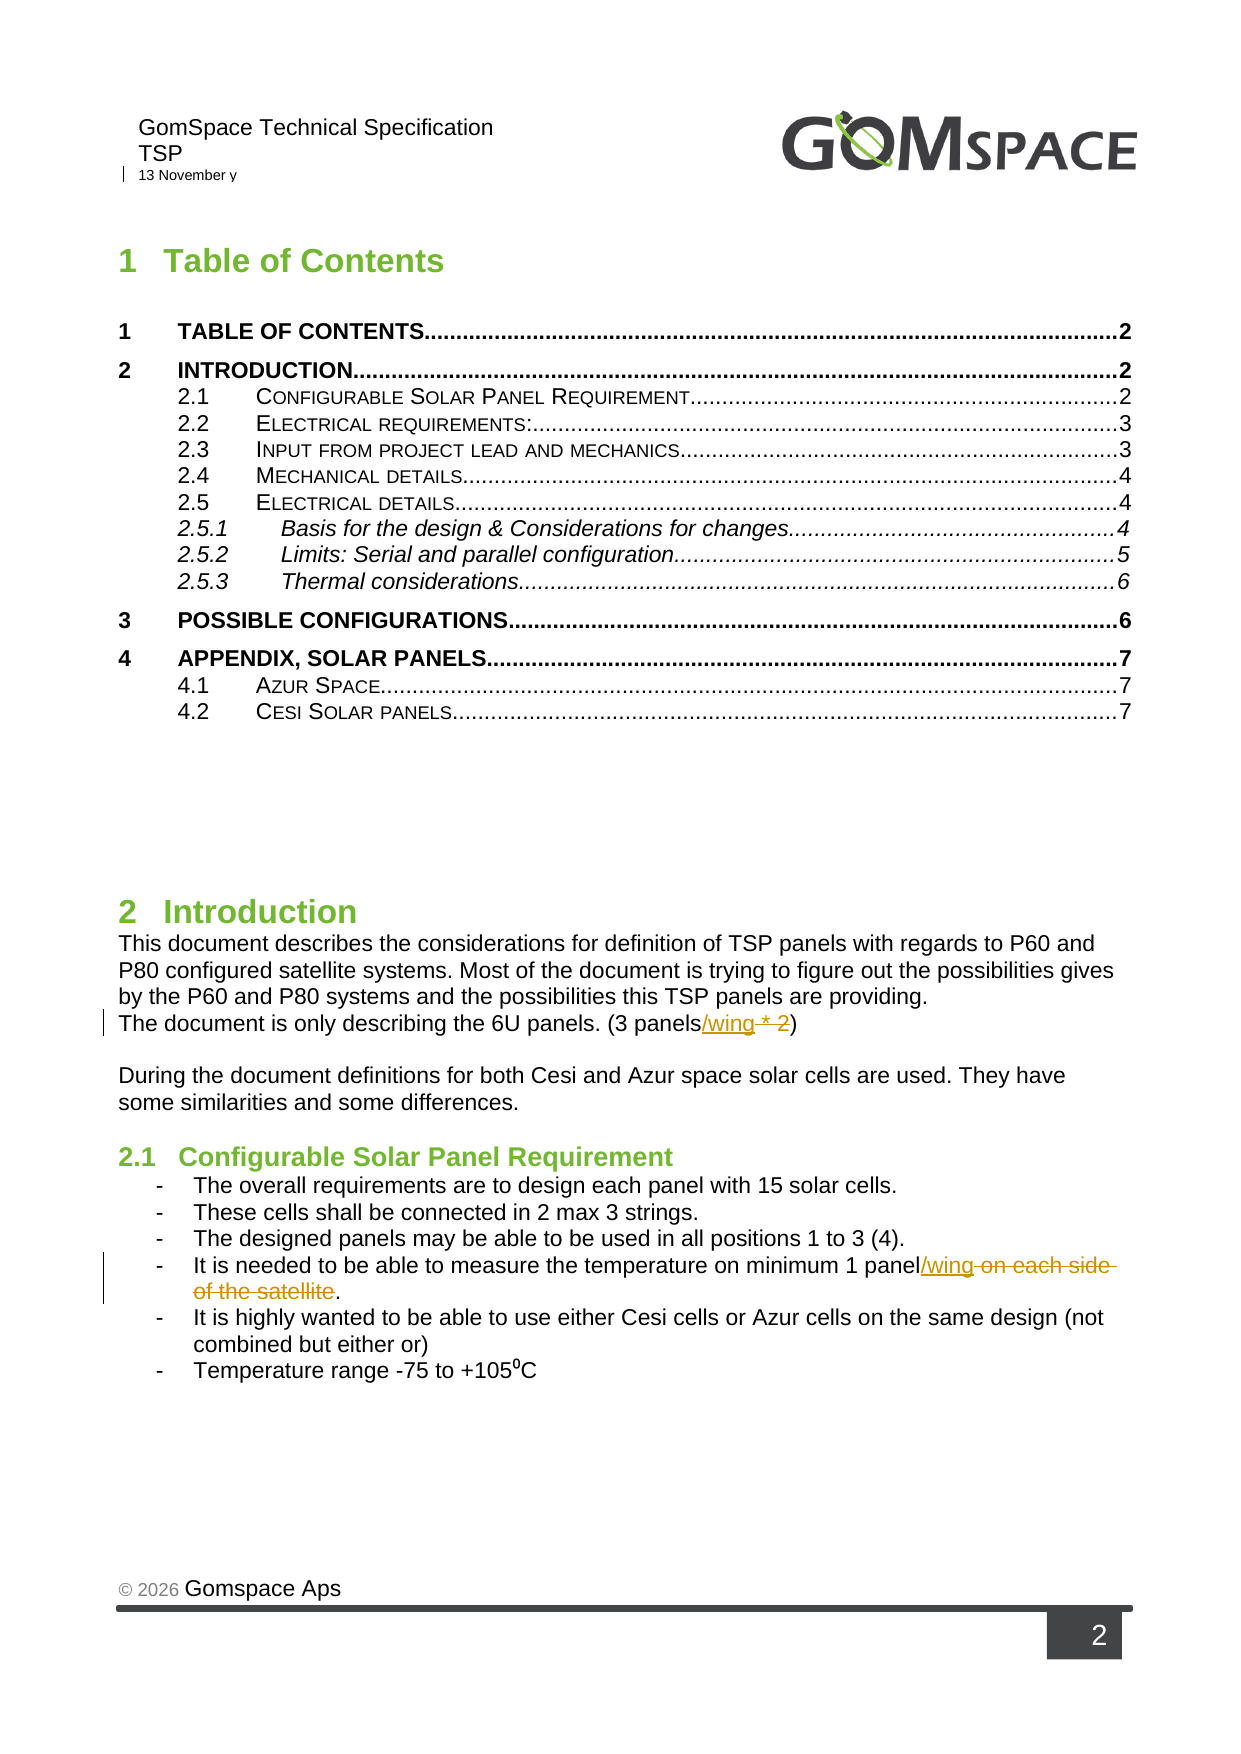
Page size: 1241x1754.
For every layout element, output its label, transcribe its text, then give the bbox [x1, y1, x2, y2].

picture [779, 103, 1139, 190]
text This document describes the considerations for definition of TSP panels with regards to P60 and P80 configured satellite systems. Most of the document is trying to figure out the possibilities gives by the P60 and P80 systems and the possibilities this TSP panels are providing. [118, 930, 1122, 1009]
text During the document definitions for both Cesi and Azur space solar cells are used. They have some similarities and some differences. [118, 1062, 1122, 1115]
list It is highly wanted to be able to use either Cesi cells or Azur cells on the same design (not combined but either or) [156, 1304, 1122, 1357]
list The overall requirements are to design each panel with 15 solar cells. [156, 1172, 1122, 1199]
list The designed panels may be able to be used in all positions 1 to 3 (4). [156, 1225, 1122, 1252]
list These cells shall be connected in 2 max 3 strings. [156, 1199, 1122, 1225]
subtitle Introduction [118, 892, 1122, 930]
list It is needed to be able to measure the temperature on minimum 1 panel. [156, 1252, 1122, 1304]
text The document is only describing the 6U panels. (3 panels) [118, 1009, 1122, 1036]
subtitle Configurable Solar Panel Requirement [118, 1141, 1122, 1172]
list Temperature range -75 to +105⁰C [156, 1357, 1122, 1383]
